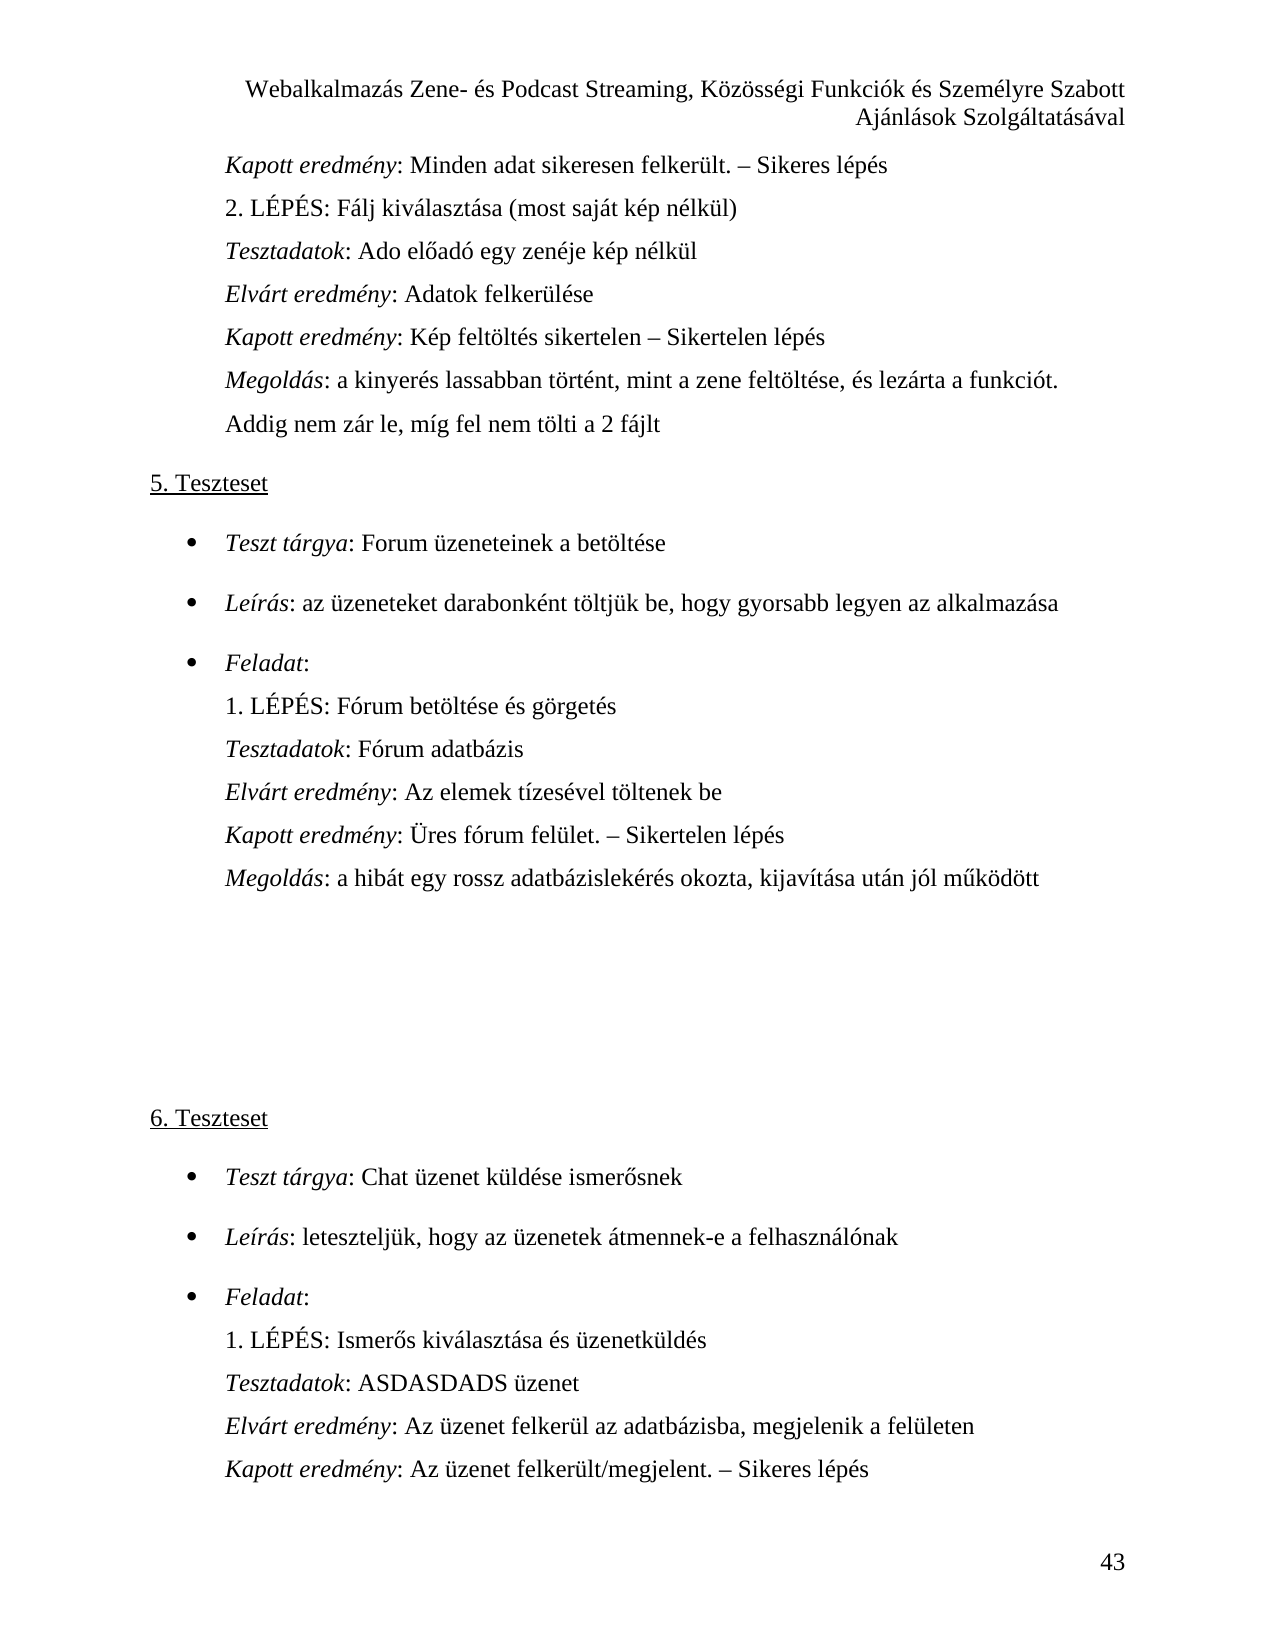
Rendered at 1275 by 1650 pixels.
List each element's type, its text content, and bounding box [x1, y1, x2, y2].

text 6. Teszteset [150, 1103, 1125, 1131]
list Leírás: leteszteljük, hogy az üzenetek átmennek-e a felhasználónak [187, 1222, 1125, 1251]
list Teszt tárgya: Forum üzeneteinek a betöltése [187, 528, 1125, 557]
list Leírás: az üzeneteket darabonként töltjük be, hogy gyorsabb legyen az alkalmazása [187, 588, 1125, 617]
list Feladat: 1. LÉPÉS: Fórum betöltése és görgetés Tesztadatok: Fórum adatbázis Elvárt eredmény: Az elemek tízesével töltenek be Kapott eredmény: Üres fórum felület. – Sikertelen lépés Megoldás: a hibát egy rossz adatbázislekérés okozta, kijavítása után jól működött [187, 648, 1125, 892]
text 5. Teszteset [150, 468, 1125, 497]
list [187, 1282, 1125, 1483]
list Teszt tárgya: Chat üzenet küldése ismerősnek [187, 1162, 1125, 1191]
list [187, 150, 1125, 437]
